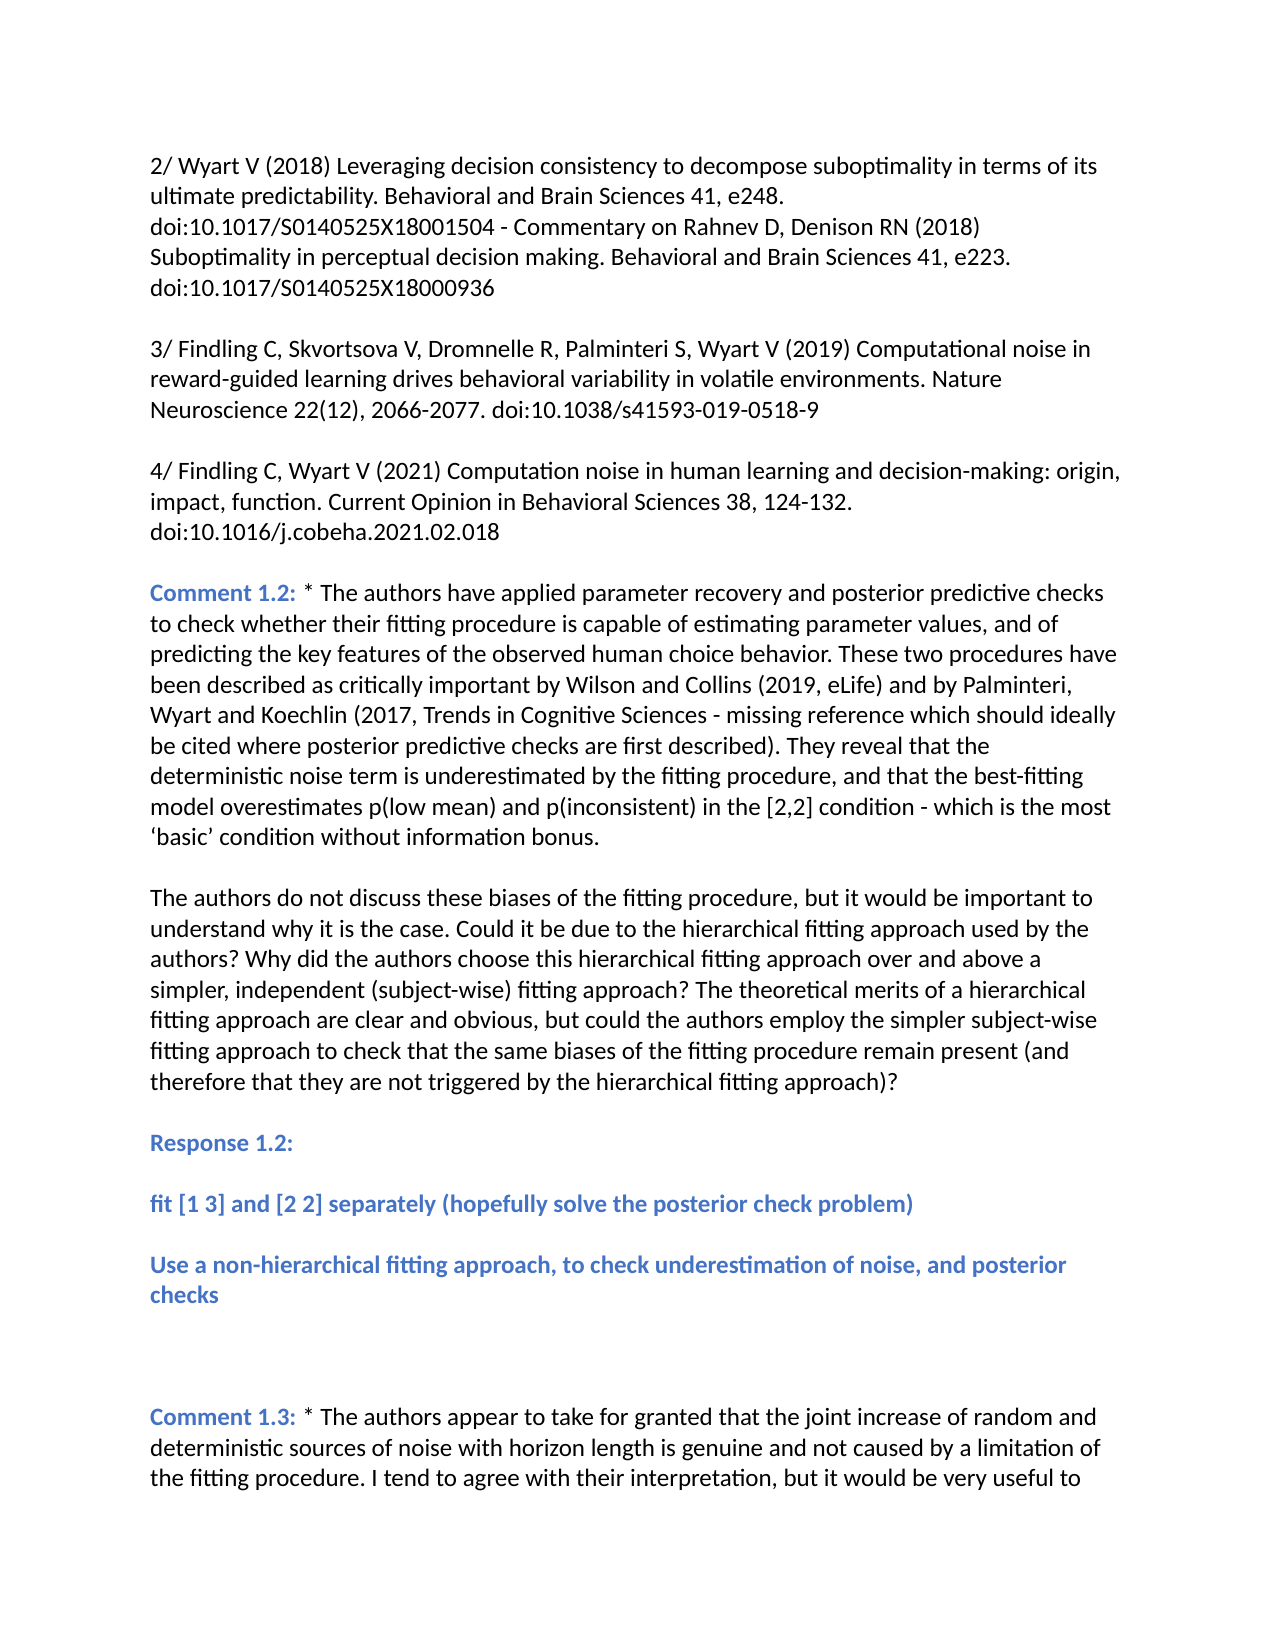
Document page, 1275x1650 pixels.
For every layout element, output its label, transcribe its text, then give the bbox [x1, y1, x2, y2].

text Response 1.2: [150, 1127, 1125, 1157]
text Use a non-hierarchical fitting approach, to check underestimation of noise, and posterior checks [150, 1249, 1125, 1310]
text fit [1 3] and [2 2] separately (hopefully solve the posterior check problem) [150, 1188, 1125, 1218]
